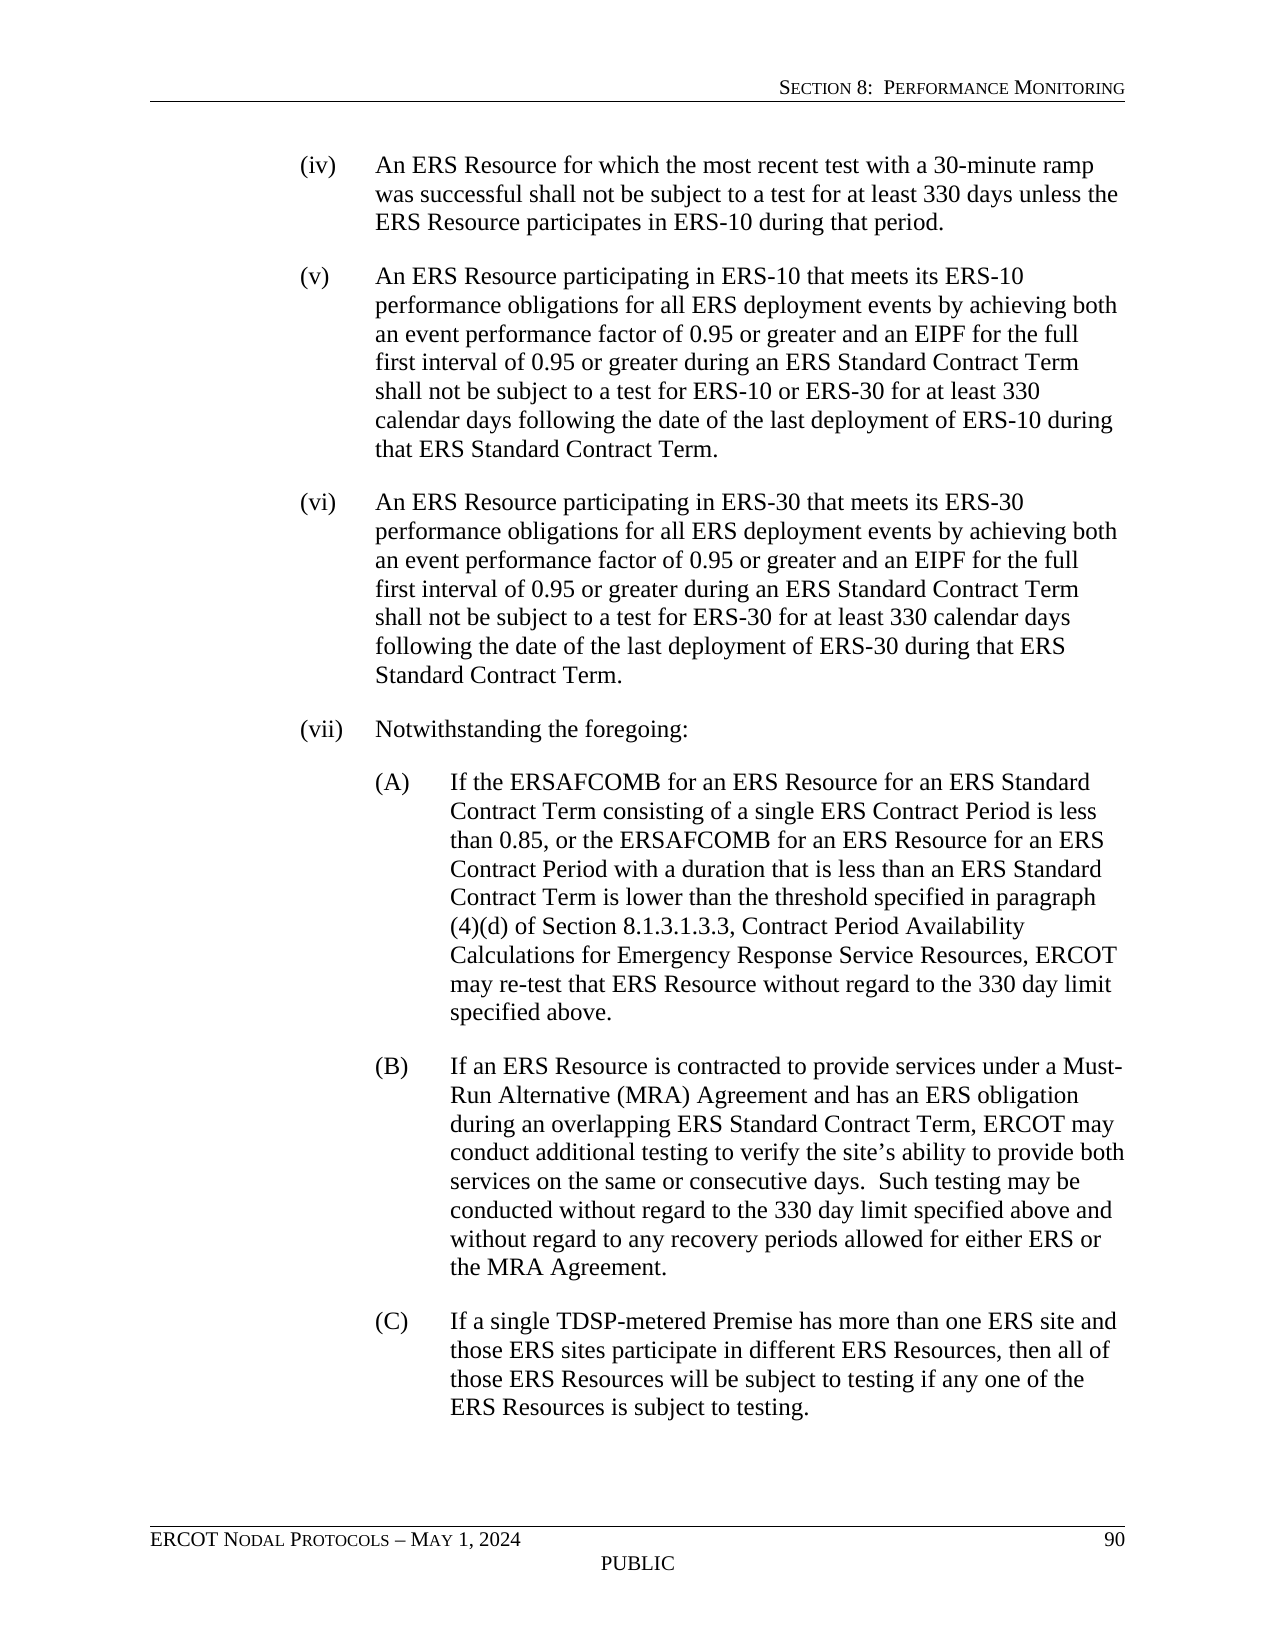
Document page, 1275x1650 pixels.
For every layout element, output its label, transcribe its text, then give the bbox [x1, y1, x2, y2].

text (iv) An ERS Resource for which the most recent test with a 30-minute ramp was successful shall not be subject to a test for at least 330 days unless the ERS Resource participates in ERS-10 during that period. [300, 150, 1125, 236]
text (C) If a single TDSP-metered Premise has more than one ERS site and those ERS sites participate in different ERS Resources, then all of those ERS Resources will be subject to testing if any one of the ERS Resources is subject to testing. [375, 1306, 1125, 1421]
text (vii) Notwithstanding the foregoing: [300, 714, 1125, 742]
text (B) If an ERS Resource is contracted to provide services under a Must-Run Alternative (MRA) Agreement and has an ERS obligation during an overlapping ERS Standard Contract Term, ERCOT may conduct additional testing to verify the site’s ability to provide both services on the same or consecutive days. Such testing may be conducted without regard to the 330 day limit specified above and without regard to any recovery periods allowed for either ERS or the MRA Agreement. [375, 1051, 1125, 1281]
text (A) If the ERSAFCOMB for an ERS Resource for an ERS Standard Contract Term consisting of a single ERS Contract Period is less than 0.85, or the ERSAFCOMB for an ERS Resource for an ERS Contract Period with a duration that is less than an ERS Standard Contract Term is lower than the threshold specified in paragraph (4)(d) of Section 8.1.3.1.3.3, Contract Period Availability Calculations for Emergency Response Service Resources, ERCOT may re-test that ERS Resource without regard to the 330 day limit specified above. [375, 767, 1125, 1026]
text (vi) An ERS Resource participating in ERS-30 that meets its ERS-30 performance obligations for all ERS deployment events by achieving both an event performance factor of 0.95 or greater and an EIPF for the full first interval of 0.95 or greater during an ERS Standard Contract Term shall not be subject to a test for ERS-30 for at least 330 calendar days following the date of the last deployment of ERS-30 during that ERS Standard Contract Term. [300, 487, 1125, 689]
text (v) An ERS Resource participating in ERS-10 that meets its ERS-10 performance obligations for all ERS deployment events by achieving both an event performance factor of 0.95 or greater and an EIPF for the full first interval of 0.95 or greater during an ERS Standard Contract Term shall not be subject to a test for ERS-10 or ERS-30 for at least 330 calendar days following the date of the last deployment of ERS-10 during that ERS Standard Contract Term. [300, 261, 1125, 462]
